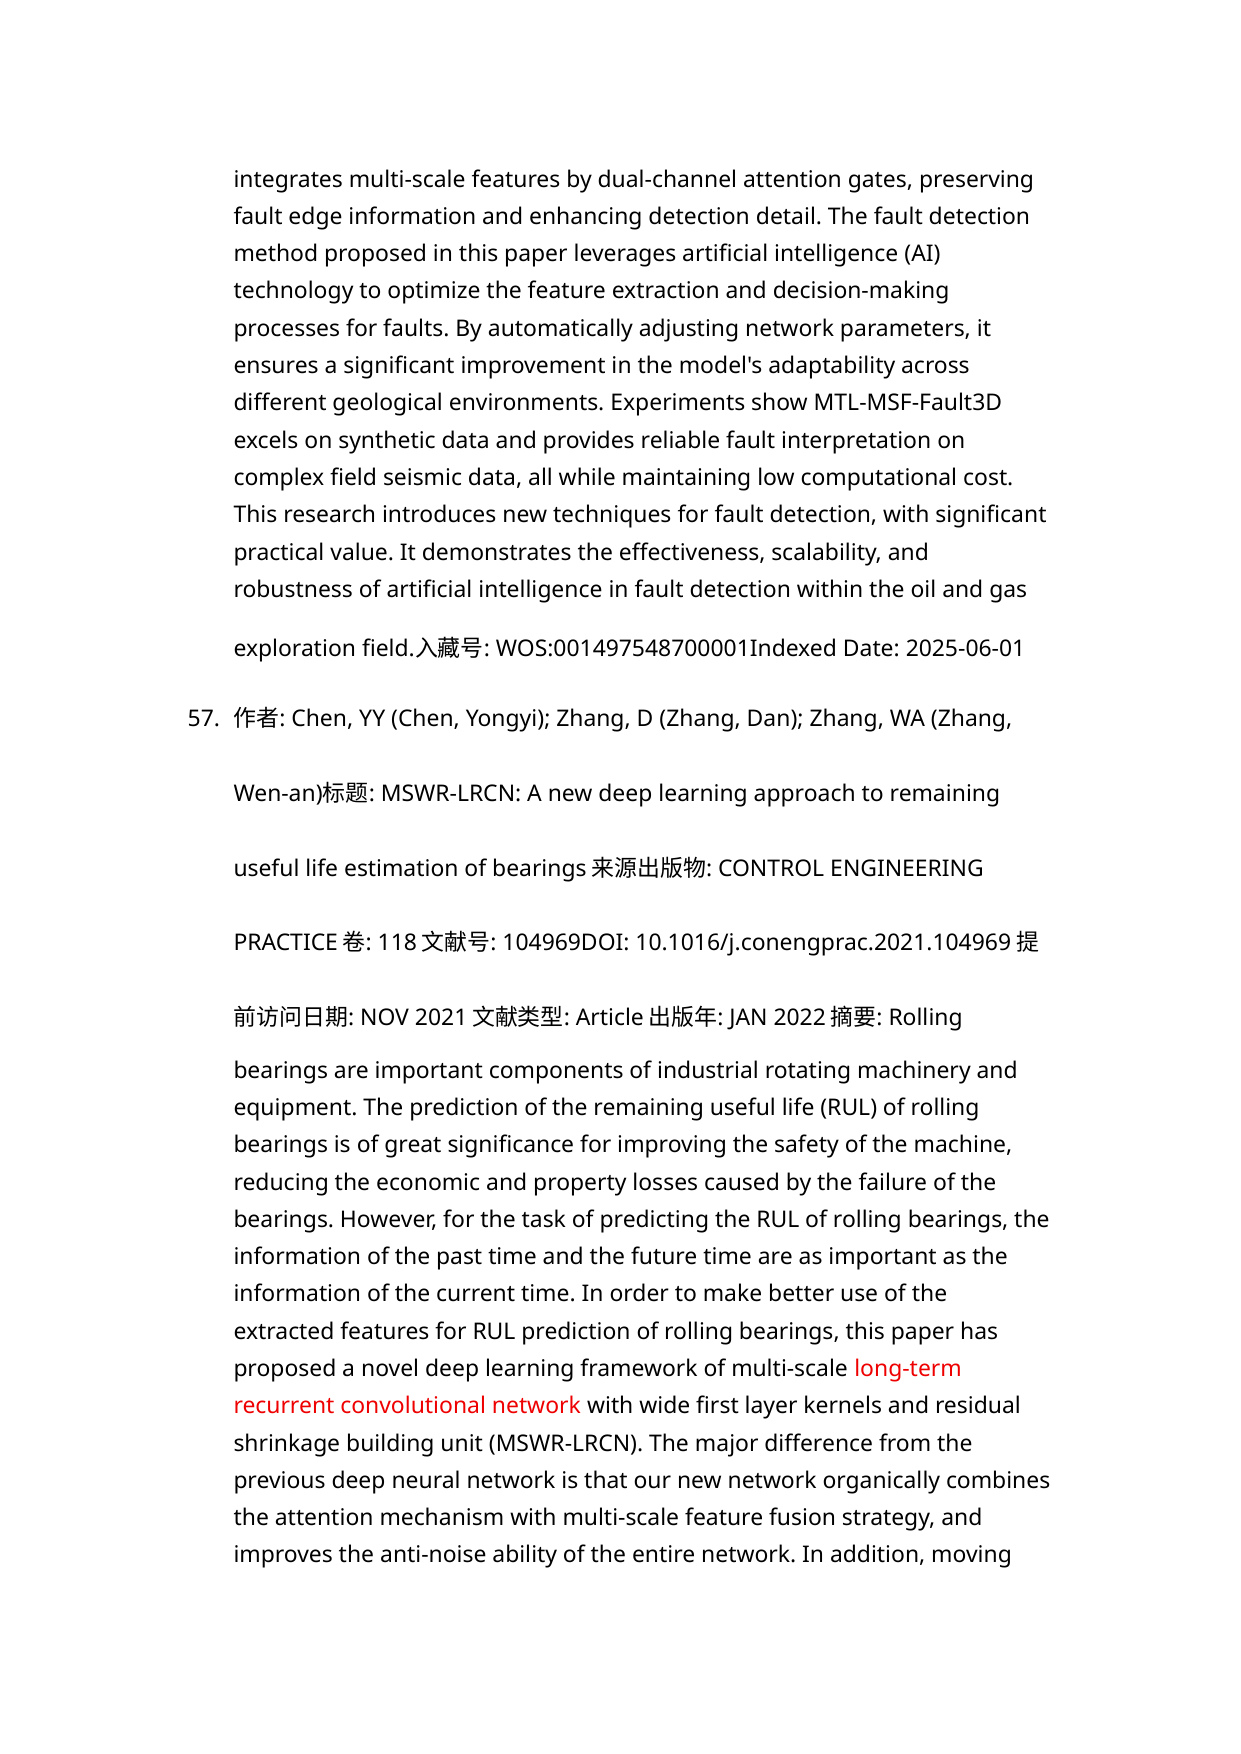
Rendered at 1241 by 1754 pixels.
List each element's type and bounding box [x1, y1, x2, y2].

list [187, 684, 1053, 1570]
list [187, 162, 1053, 679]
